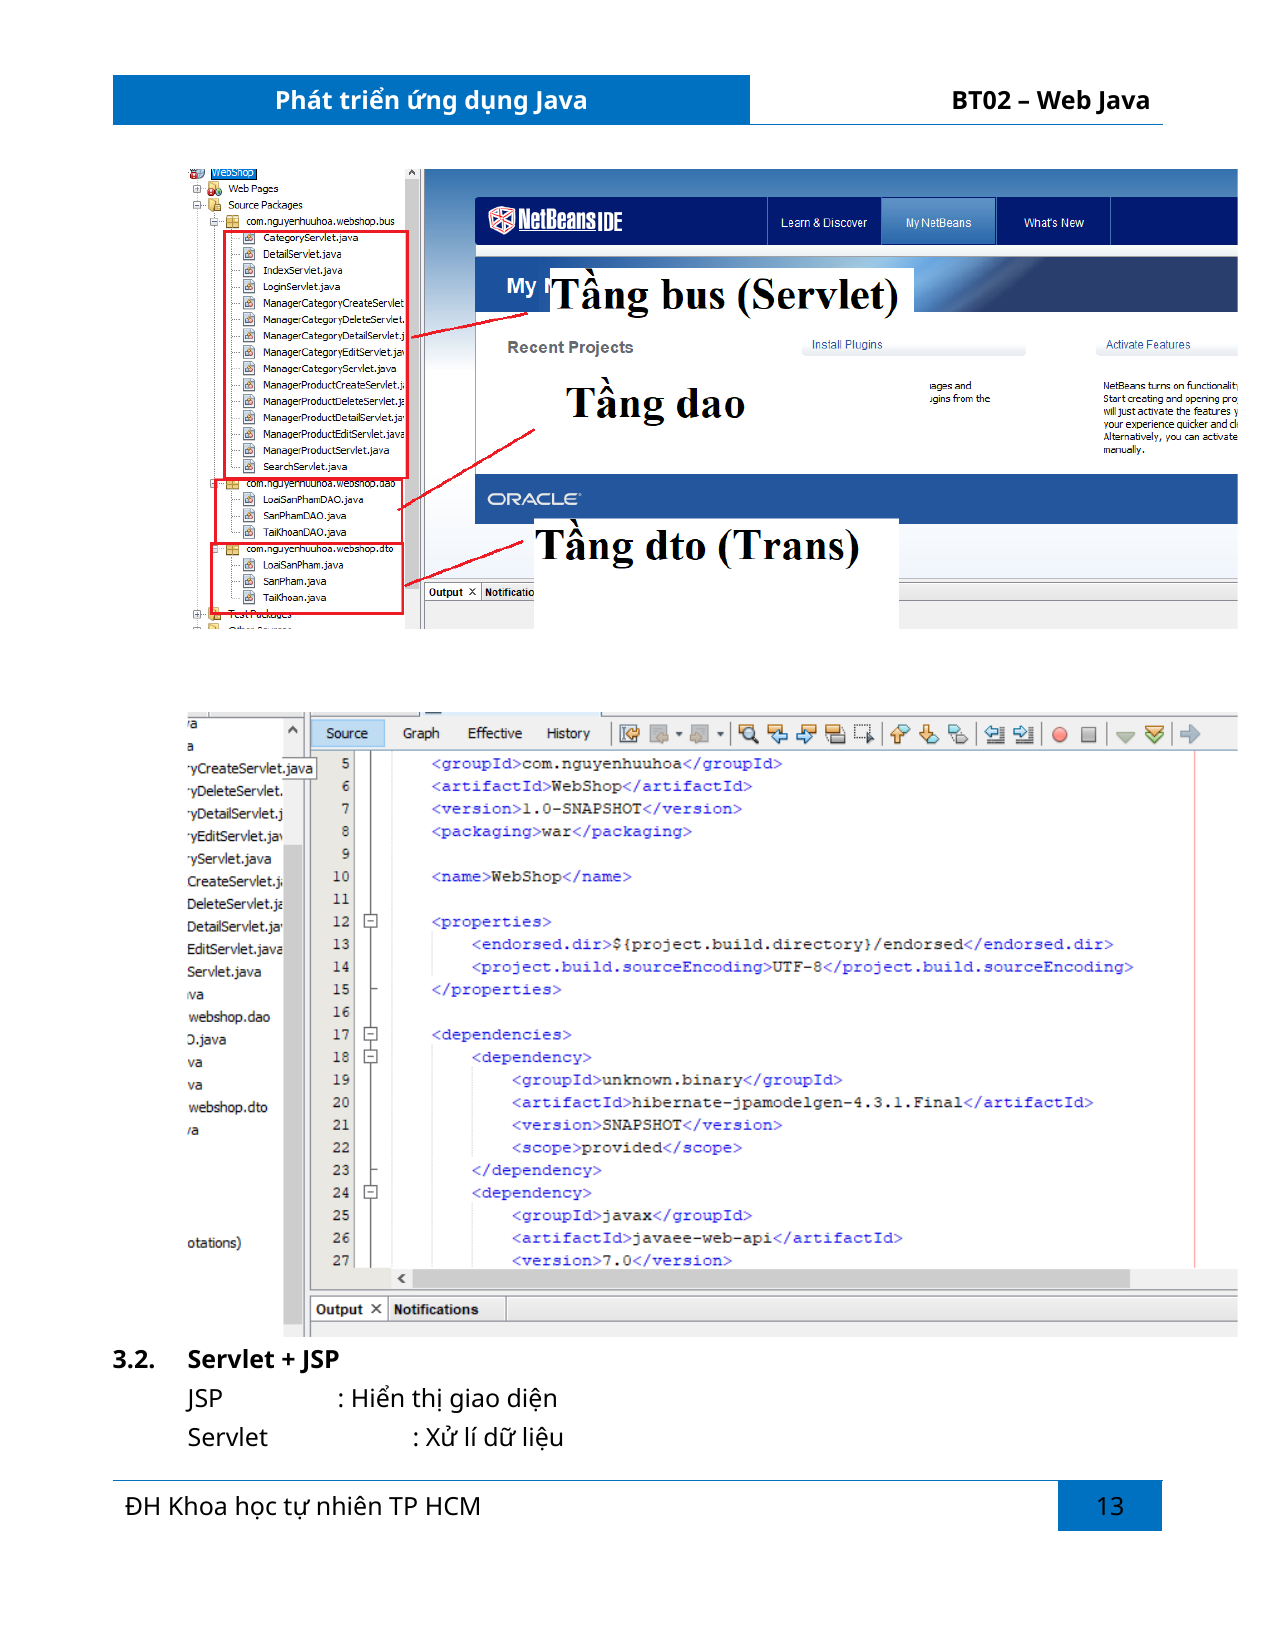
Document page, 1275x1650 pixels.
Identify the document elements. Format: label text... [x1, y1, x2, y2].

list Servlet : Xử lí dữ liệu [187, 1420, 1162, 1454]
list Servlet + JSP [112, 1341, 1162, 1376]
picture [187, 169, 1238, 629]
picture [187, 712, 1238, 1337]
list JSP : Hiển thị giao diện [187, 1381, 1162, 1415]
